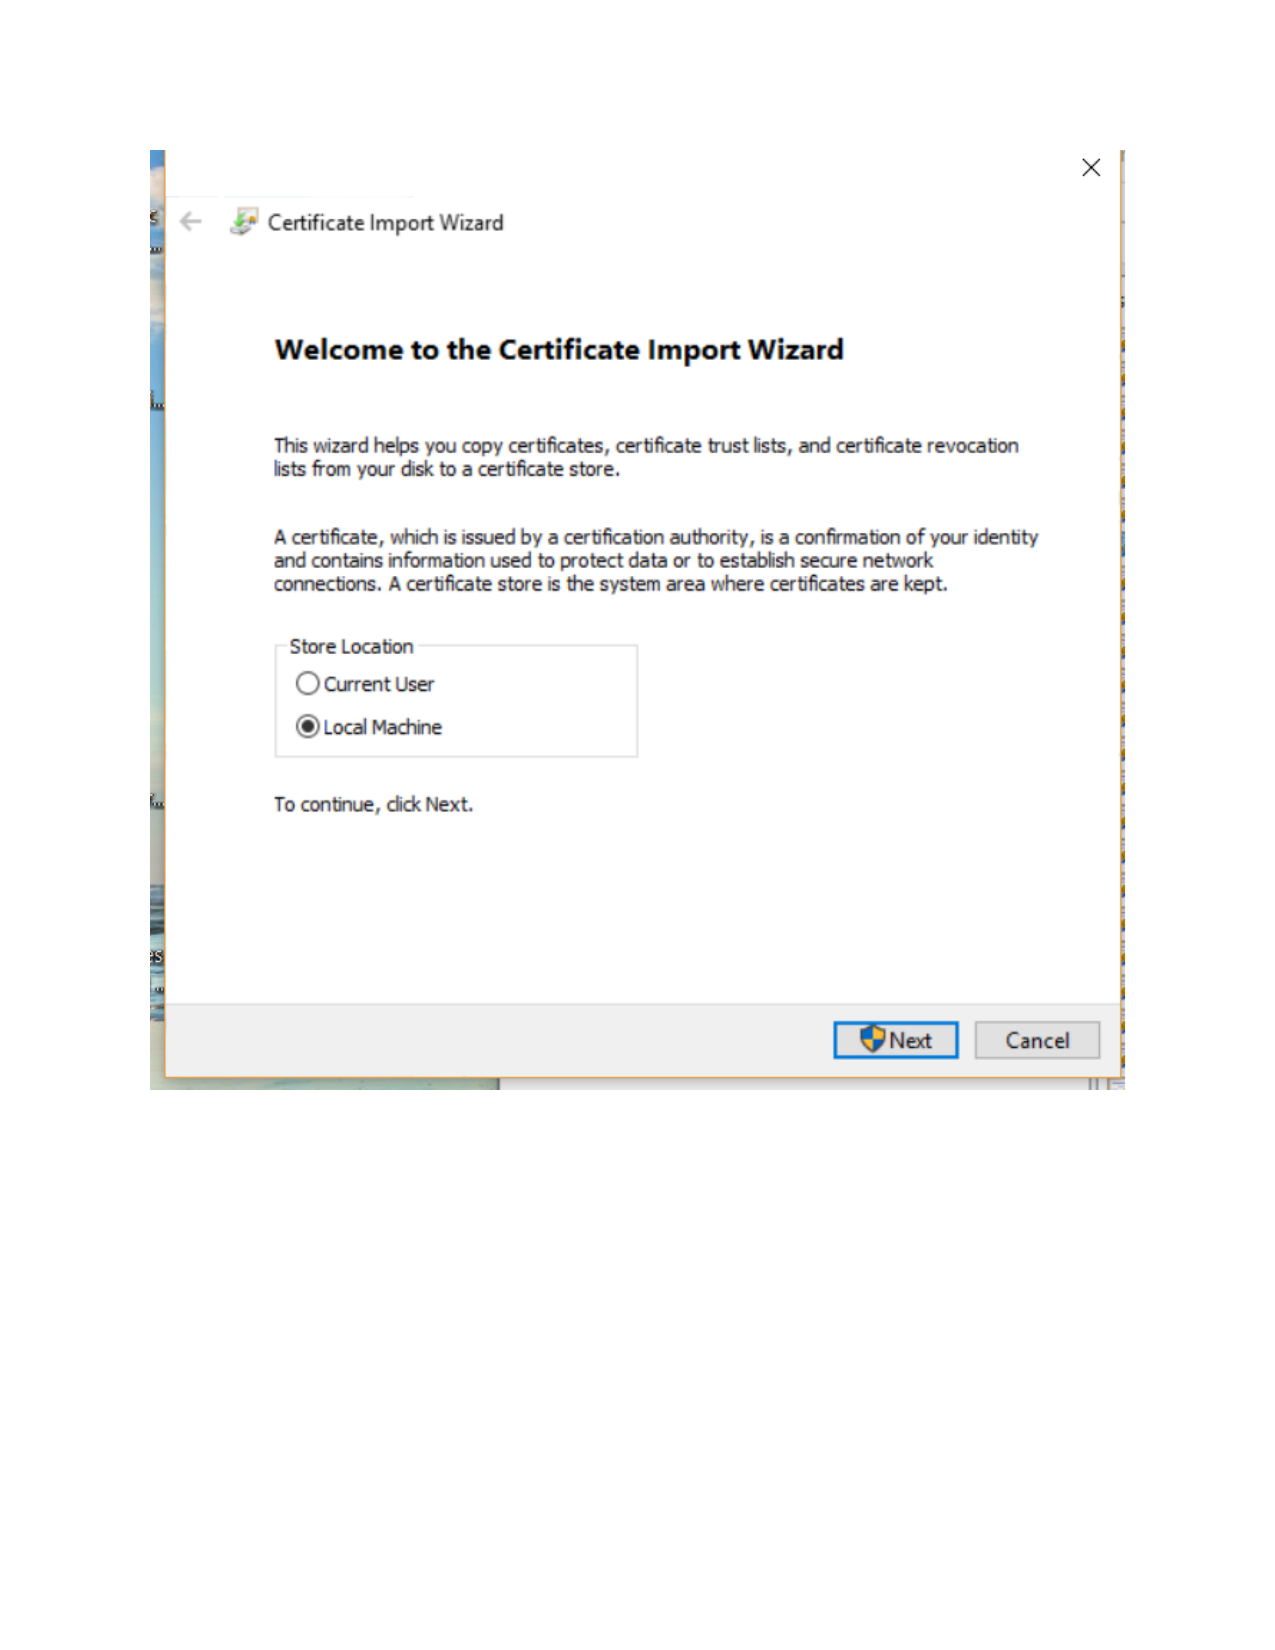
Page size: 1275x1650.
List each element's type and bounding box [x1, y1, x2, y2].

picture [150, 150, 1125, 1090]
